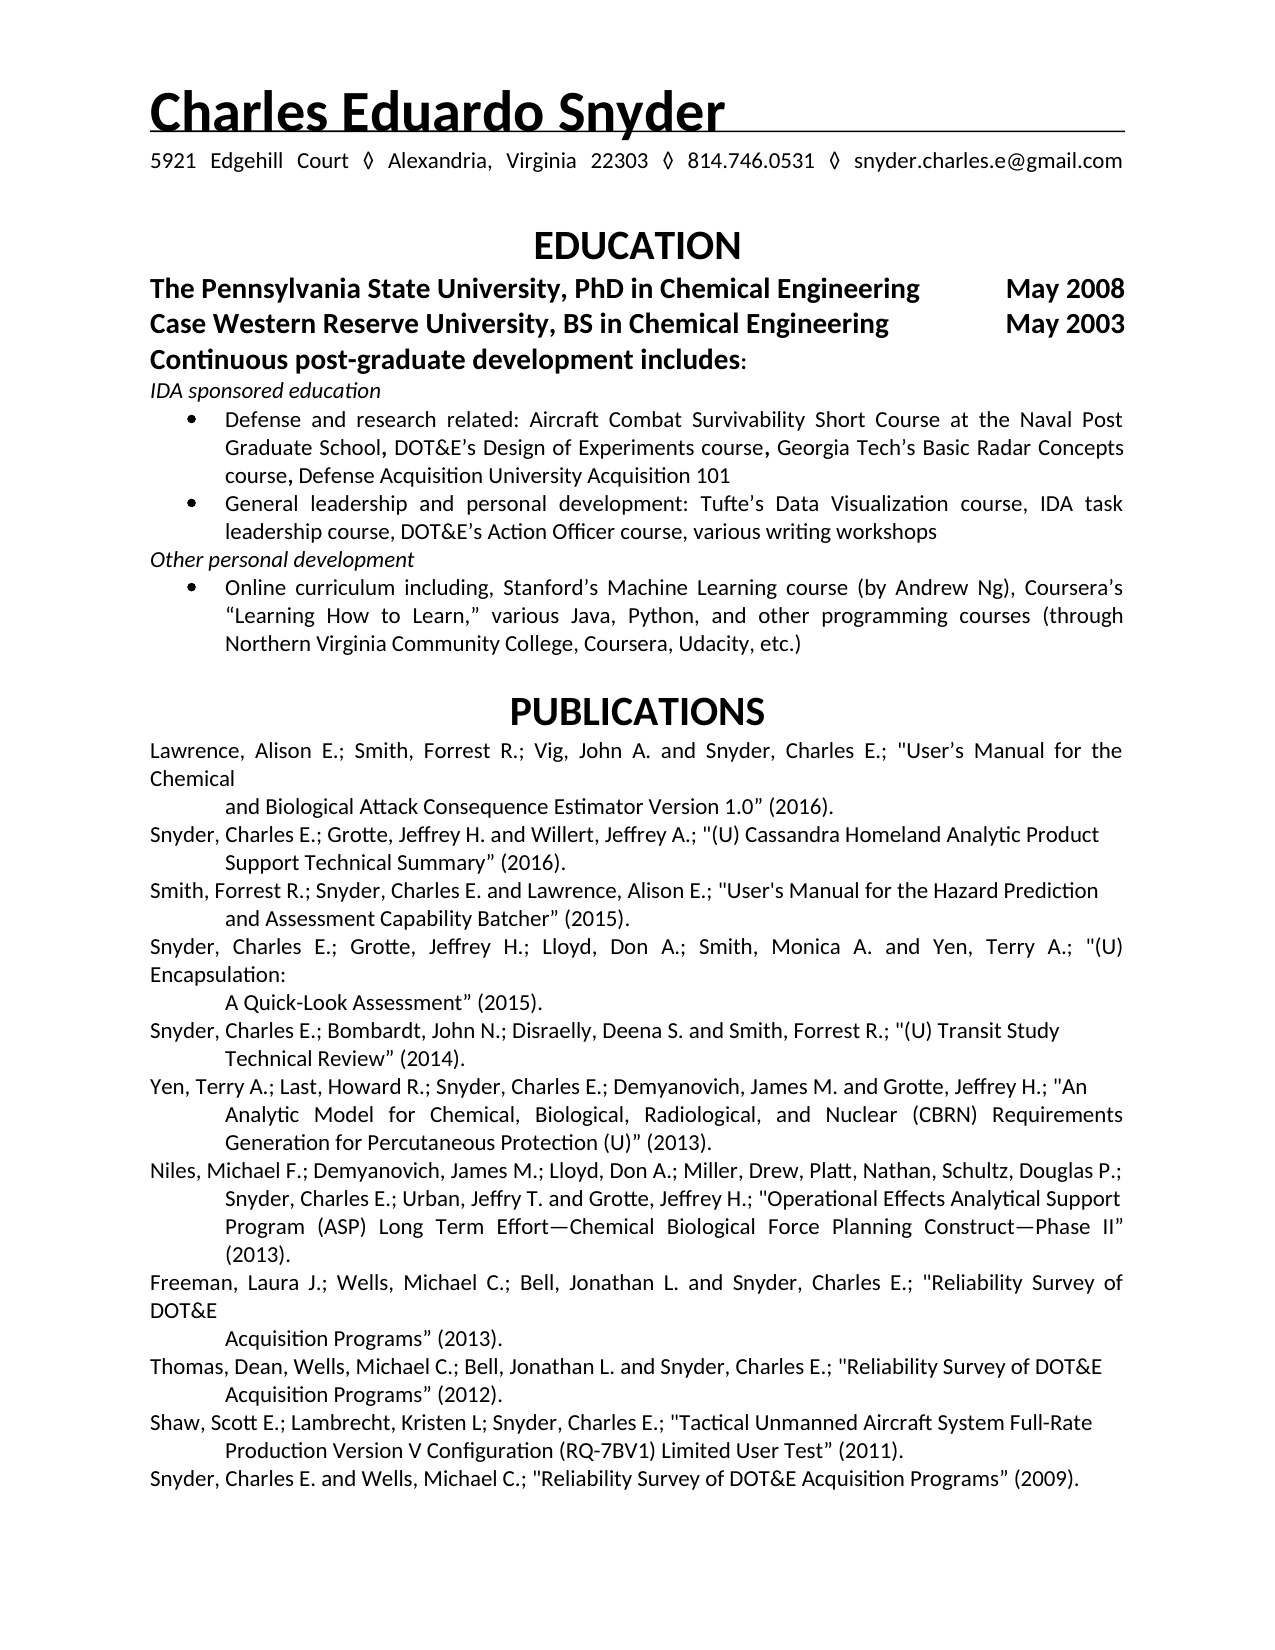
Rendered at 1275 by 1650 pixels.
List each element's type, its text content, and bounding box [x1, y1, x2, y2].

text Program (ASP) Long Term Effort—Chemical Biological Force Planning Construct—Phase II” (2013). [225, 1212, 1125, 1268]
text Continuous post-graduate development includes: [150, 341, 1125, 377]
text Analytic Model for Chemical, Biological, Radiological, and Nuclear (CBRN) Requirements Generation for Percutaneous Protection (U)” (2013). [225, 1100, 1125, 1156]
text Snyder, Charles E. and Wells, Michael C.; "Reliability Survey of DOT&E Acquisition Programs” (2009). [150, 1464, 1125, 1492]
text Snyder, Charles E.; Bombardt, John N.; Disraelly, Deena S. and Smith, Forrest R.; "(U) Transit Study [150, 1016, 1125, 1044]
text IDA sponsored education [150, 377, 1125, 405]
text Case Western Reserve University, BS in Chemical Engineering May 2003 [150, 305, 1125, 341]
text Freeman, Laura J.; Wells, Michael C.; Bell, Jonathan L. and Snyder, Charles E.; "Reliability Survey of DOT&E [150, 1268, 1125, 1324]
text Yen, Terry A.; Last, Howard R.; Snyder, Charles E.; Demyanovich, James M. and Grotte, Jeffrey H.; "An [150, 1072, 1125, 1100]
text Niles, Michael F.; Demyanovich, James M.; Lloyd, Don A.; Miller, Drew, Platt, Nathan, Schultz, Douglas P.; [150, 1156, 1125, 1184]
text The Pennsylvania State University, PhD in Chemical Engineering May 2008 [150, 270, 1125, 305]
text Shaw, Scott E.; Lambrecht, Kristen L; Snyder, Charles E.; "Tactical Unmanned Aircraft System Full-Rate [150, 1408, 1125, 1436]
text Acquisition Programs” (2012). [150, 1380, 1125, 1408]
text Other personal development [150, 545, 1125, 573]
text Snyder, Charles E.; Grotte, Jeffrey H.; Lloyd, Don A.; Smith, Monica A. and Yen, Terry A.; "(U) Encapsulation: [150, 932, 1125, 988]
text Lawrence, Alison E.; Smith, Forrest R.; Vig, John A. and Snyder, Charles E.; "User’s Manual for the Chemical [150, 736, 1125, 792]
text A Quick-Look Assessment” (2015). [150, 988, 1125, 1016]
text Acquisition Programs” (2013). [150, 1324, 1125, 1352]
text Thomas, Dean, Wells, Michael C.; Bell, Jonathan L. and Snyder, Charles E.; "Reliability Survey of DOT&E [150, 1352, 1125, 1380]
text PUBLICATIONS [150, 685, 1125, 736]
list Defense and research related: Aircraft Combat Survivability Short Course at the Naval Post Graduate School, DOT&E’s Design of Experiments course, Georgia Tech’s Basic Radar Concepts course, Defense Acquisition University Acquisition 101 [187, 405, 1125, 489]
text Snyder, Charles E.; Grotte, Jeffrey H. and Willert, Jeffrey A.; "(U) Cassandra Homeland Analytic Product [150, 820, 1125, 848]
list General leadership and personal development: Tufte’s Data Visualization course, IDA task leadership course, DOT&E’s Action Officer course, various writing workshops [187, 489, 1125, 545]
text and Assessment Capability Batcher” (2015). [150, 904, 1125, 932]
text Production Version V Configuration (RQ-7BV1) Limited User Test” (2011). [150, 1436, 1125, 1464]
text EDUCATION [150, 219, 1125, 270]
text Support Technical Summary” (2016). [150, 848, 1125, 876]
text Smith, Forrest R.; Snyder, Charles E. and Lawrence, Alison E.; "User's Manual for the Hazard Prediction [150, 876, 1125, 904]
text Snyder, Charles E.; Urban, Jeffry T. and Grotte, Jeffrey H.; "Operational Effects Analytical Support [150, 1184, 1125, 1212]
text and Biological Attack Consequence Estimator Version 1.0” (2016). [150, 792, 1125, 820]
text Technical Review” (2014). [150, 1044, 1125, 1072]
list Online curriculum including, Stanford’s Machine Learning course (by Andrew Ng), Coursera’s “Learning How to Learn,” various Java, Python, and other programming courses (through Northern Virginia Community College, Coursera, Udacity, etc.) [187, 573, 1125, 657]
